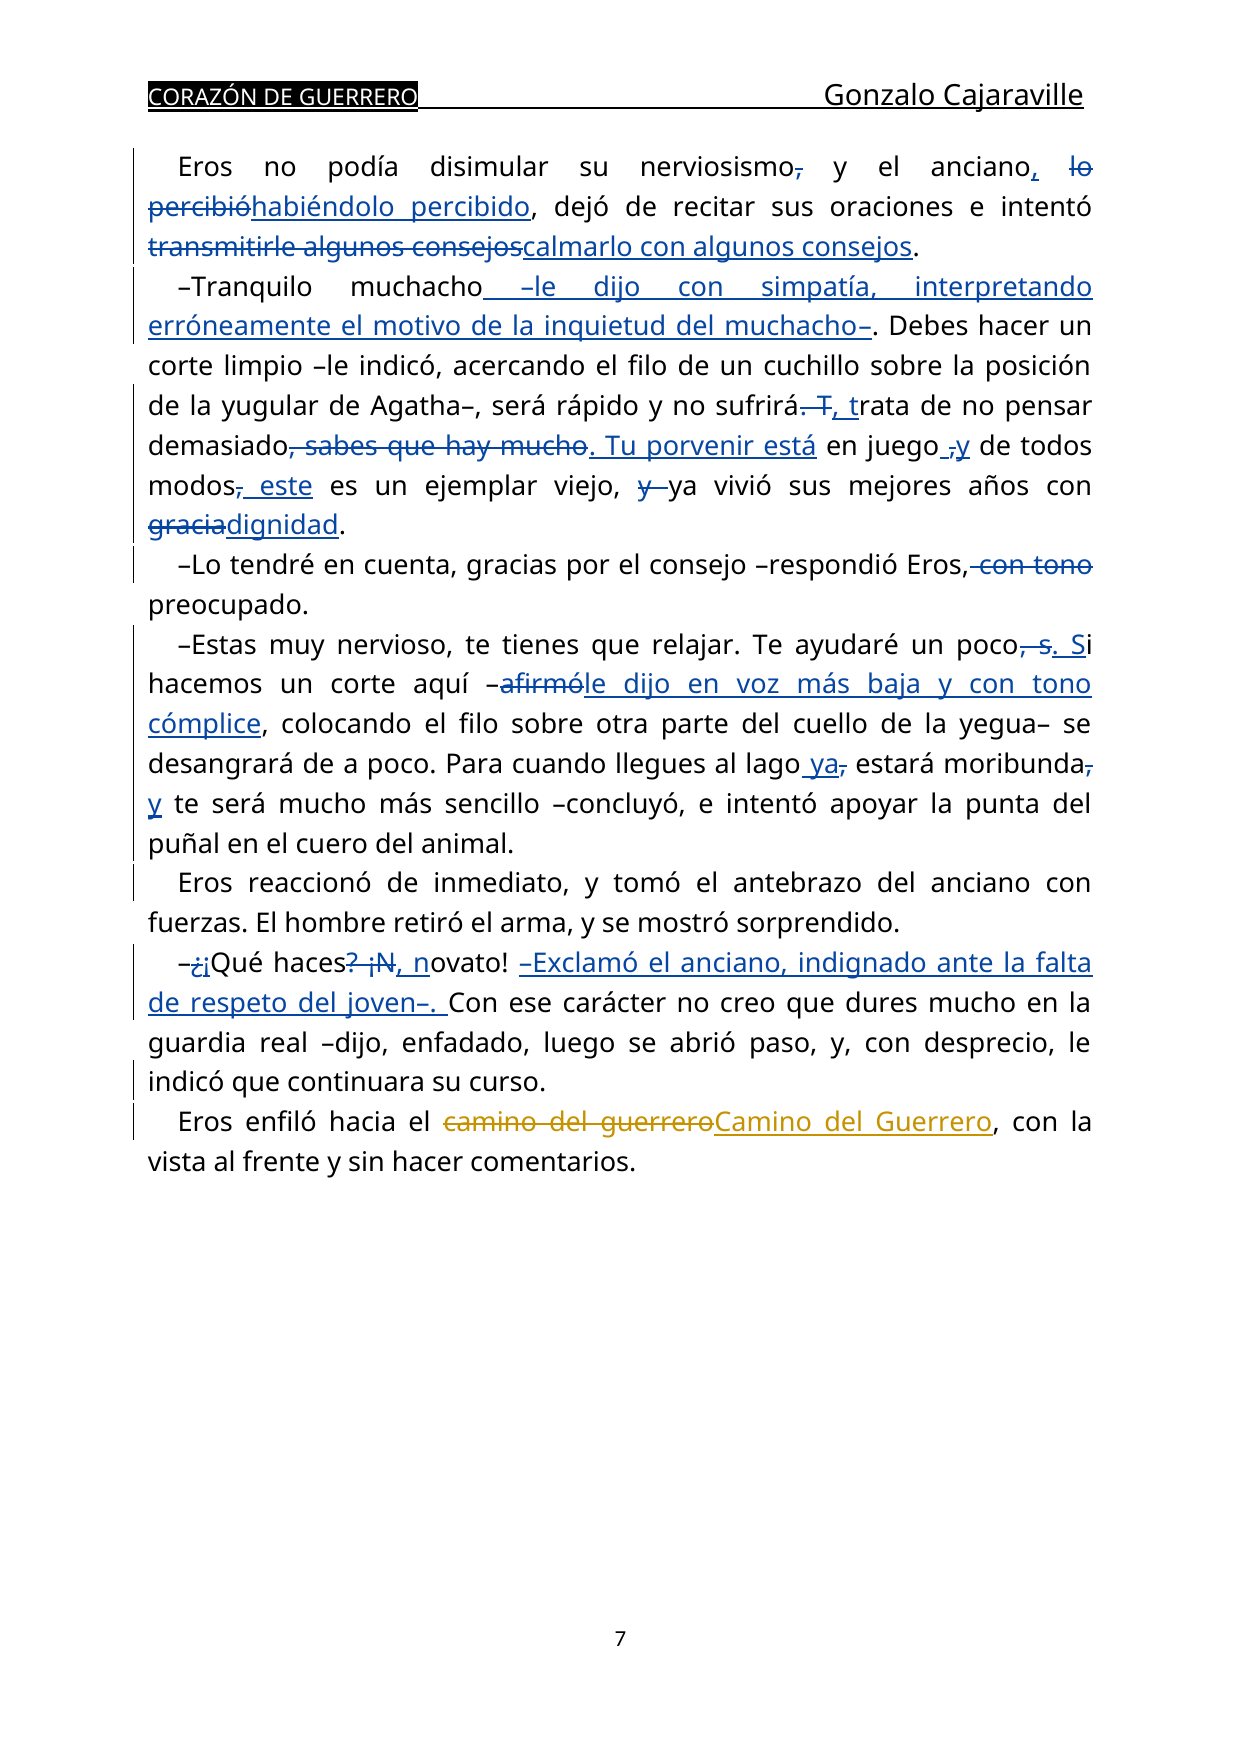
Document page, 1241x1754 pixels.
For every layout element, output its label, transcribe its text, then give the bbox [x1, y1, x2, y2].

text Eros reaccionó de inmediato, y tomó el antebrazo del anciano con fuerzas. El hombre retiró el arma, y se mostró sorprendido. [148, 864, 1092, 941]
text –Qué hacesovato! Con ese carácter no creo que dures mucho en la guardia real –dijo, enfadado, luego se abrió paso, y, con desprecio, le indicó que continuara su curso. [148, 943, 1092, 1100]
text –Tranquilo muchacho. Debes hacer un corte limpio –le indicó, acercando el filo de un cuchillo sobre la posición de la yugular de Agatha–, será rápido y no sufrirárata de no pensar demasiado en juego de todos modos es un ejemplar viejo, ya vivió sus mejores años con . [148, 267, 1092, 543]
text –Lo tendré en cuenta, gracias por el consejo –respondió Eros, preocupado. [148, 546, 1092, 622]
text –Estas muy nervioso, te tienes que relajar. Te ayudaré un pocoi hacemos un corte aquí –, colocando el filo sobre otra parte del cuello de la yegua– se desangrará de a poco. Para cuando llegues al lago estará moribunda te será mucho más sencillo –concluyó, e intentó apoyar la punta del puñal en el cuero del animal. [148, 625, 1092, 861]
text Eros no podía disimular su nerviosismo y el anciano , dejó de recitar sus oraciones e intentó . [148, 148, 1092, 264]
text Eros enfiló hacia el , con la vista al frente y sin hacer comentarios. [148, 1103, 1092, 1179]
